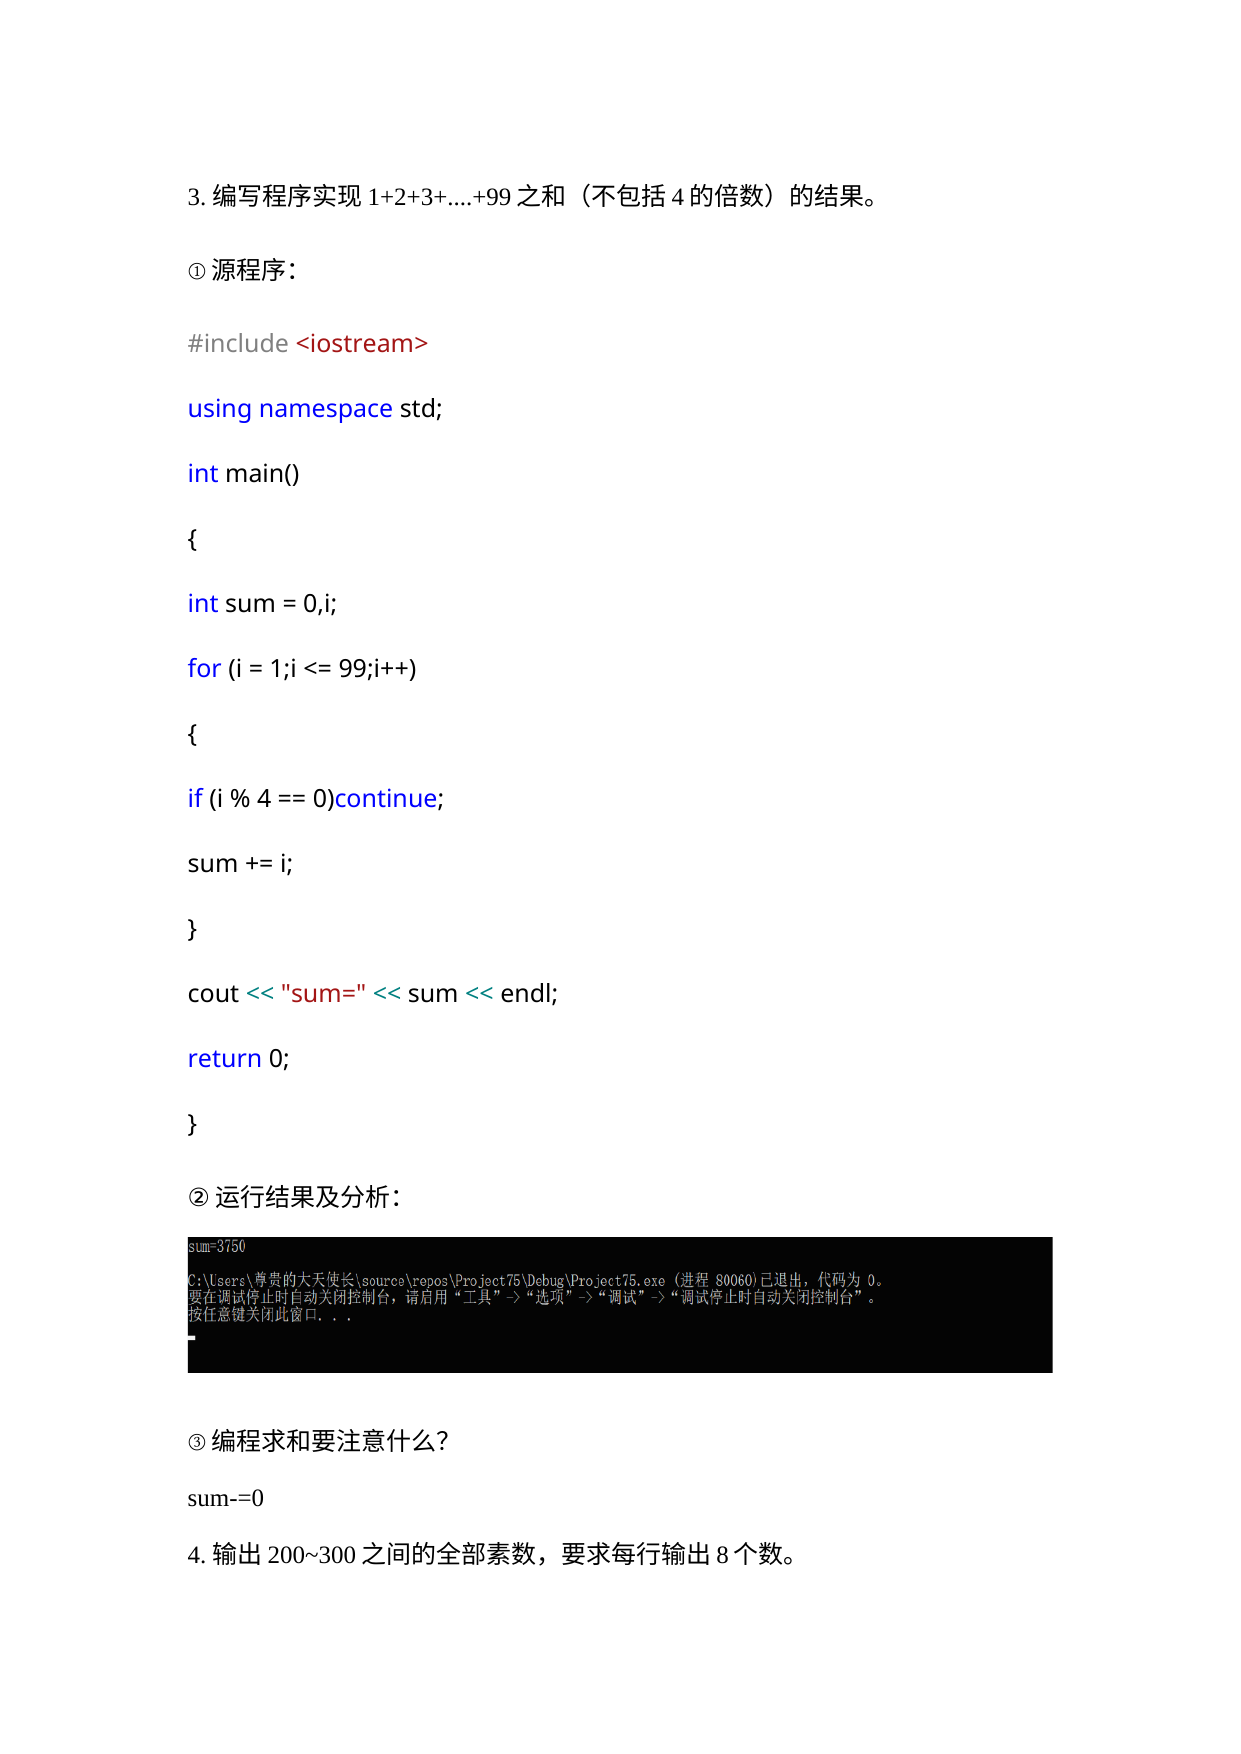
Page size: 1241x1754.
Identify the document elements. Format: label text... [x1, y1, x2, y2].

text #include <iostream> [187, 310, 1053, 375]
text int sum = 0,i; [187, 570, 1053, 635]
text using namespace std; [187, 375, 1053, 440]
list 编写程序实现1+2+3+....+99之和（不包括4的倍数）的结果。 [187, 162, 1053, 227]
text return 0; [187, 1025, 1053, 1090]
text cout << "sum=" << sum << endl; [187, 960, 1053, 1025]
text for (i = 1;i <= 99;i++) [187, 635, 1053, 700]
text ②运行结果及分析： [187, 1163, 1053, 1228]
text } [187, 1090, 1053, 1155]
text int main() [187, 440, 1053, 505]
picture [187, 1237, 1053, 1373]
text sum-=0 [187, 1481, 1053, 1513]
text sum += i; [187, 830, 1053, 895]
list 输出200~300之间的全部素数，要求每行输出8个数。 [187, 1521, 1053, 1586]
text ③编程求和要注意什么？ [187, 1407, 1053, 1472]
text { [187, 505, 1053, 570]
text } [187, 895, 1053, 960]
text ①源程序： [187, 236, 1053, 301]
text { [187, 700, 1053, 765]
text if (i % 4 == 0)continue; [187, 765, 1053, 830]
